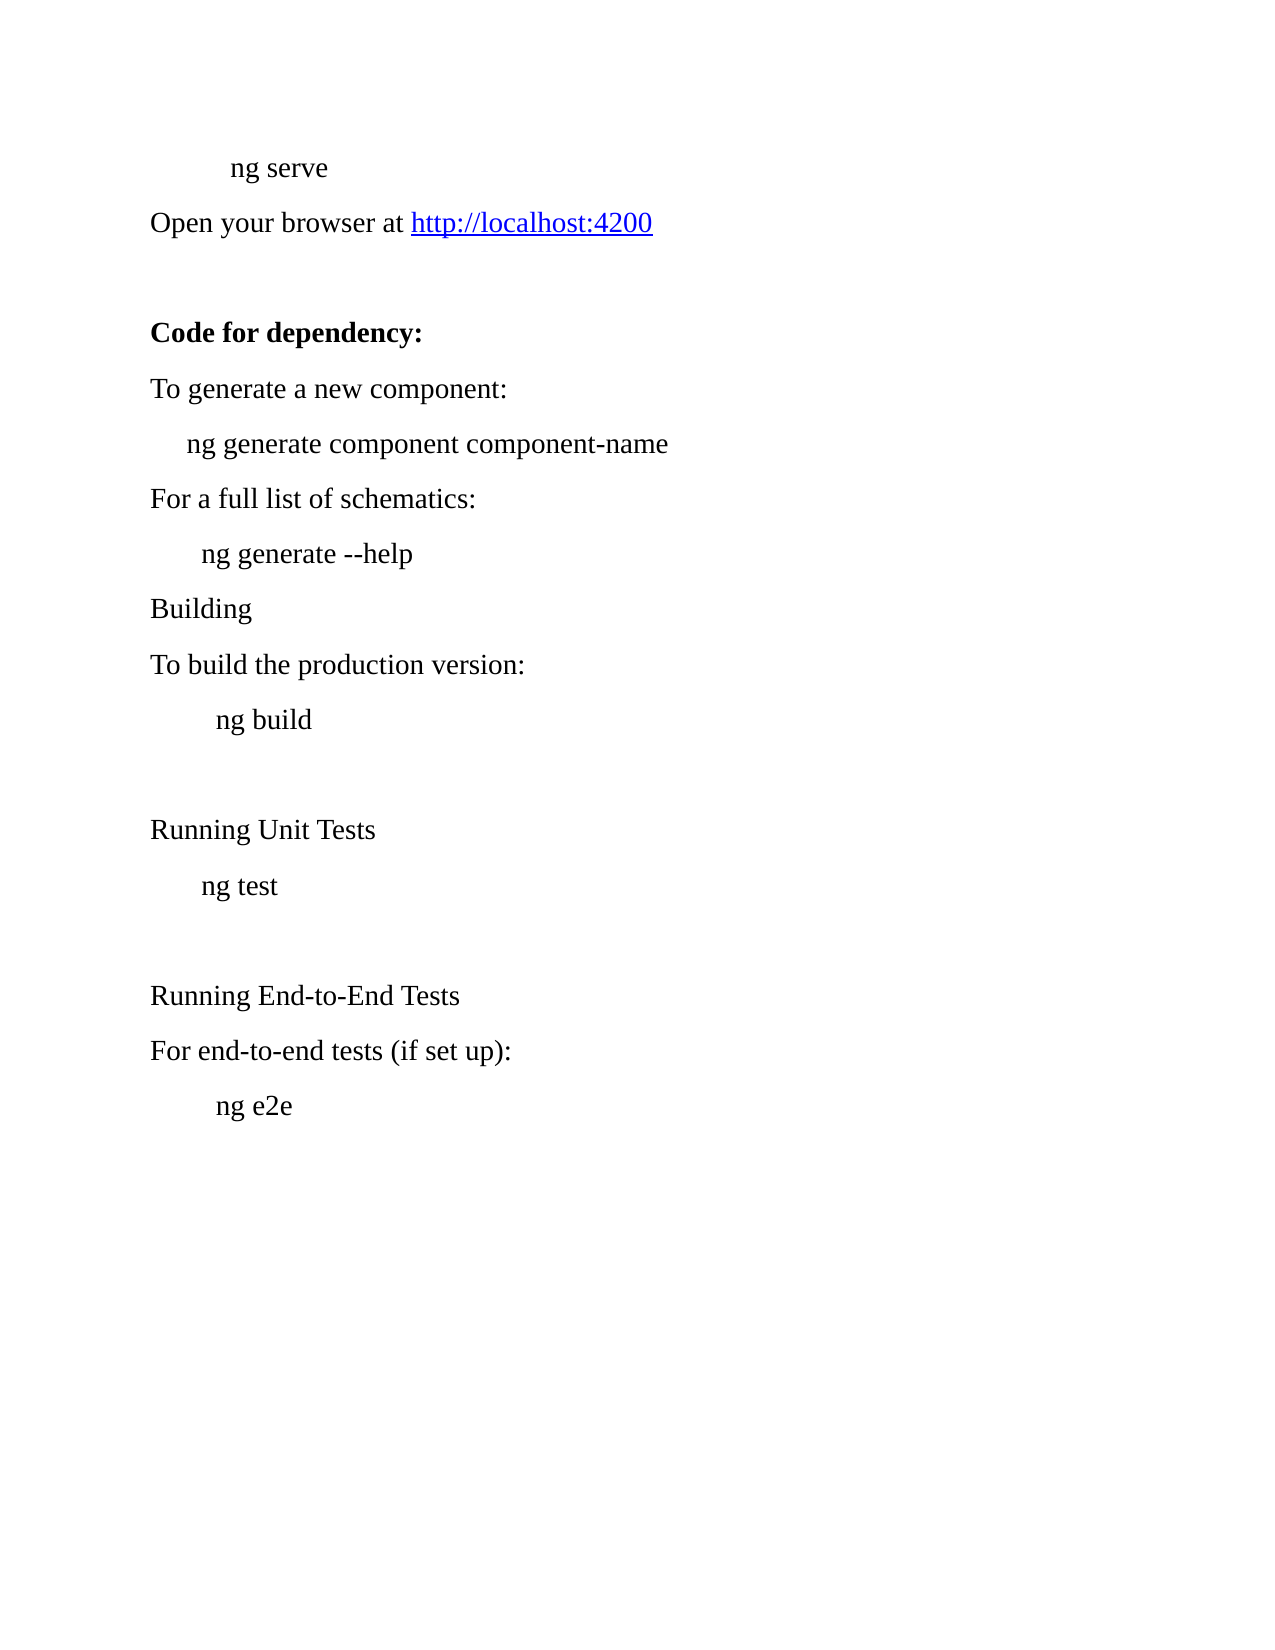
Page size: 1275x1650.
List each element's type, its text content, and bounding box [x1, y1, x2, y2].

text To build the production version: [150, 647, 1125, 680]
text ng build [150, 702, 1125, 736]
text Running Unit Tests [150, 812, 1125, 846]
text For end-to-end tests (if set up): [150, 1033, 1125, 1067]
text Building [150, 592, 1125, 625]
text ng generate --help [150, 536, 1125, 570]
text To generate a new component: [150, 371, 1125, 404]
text Open your browser at http://localhost:4200 [150, 205, 1125, 239]
text ng e2e [150, 1088, 1125, 1122]
text ng test [150, 868, 1125, 901]
text Code for dependency: [150, 316, 1125, 349]
text ng serve [150, 150, 1125, 183]
text For a full list of schematics: [150, 481, 1125, 515]
text Running End-to-End Tests [150, 978, 1125, 1012]
text ng generate component component-name [150, 426, 1125, 459]
